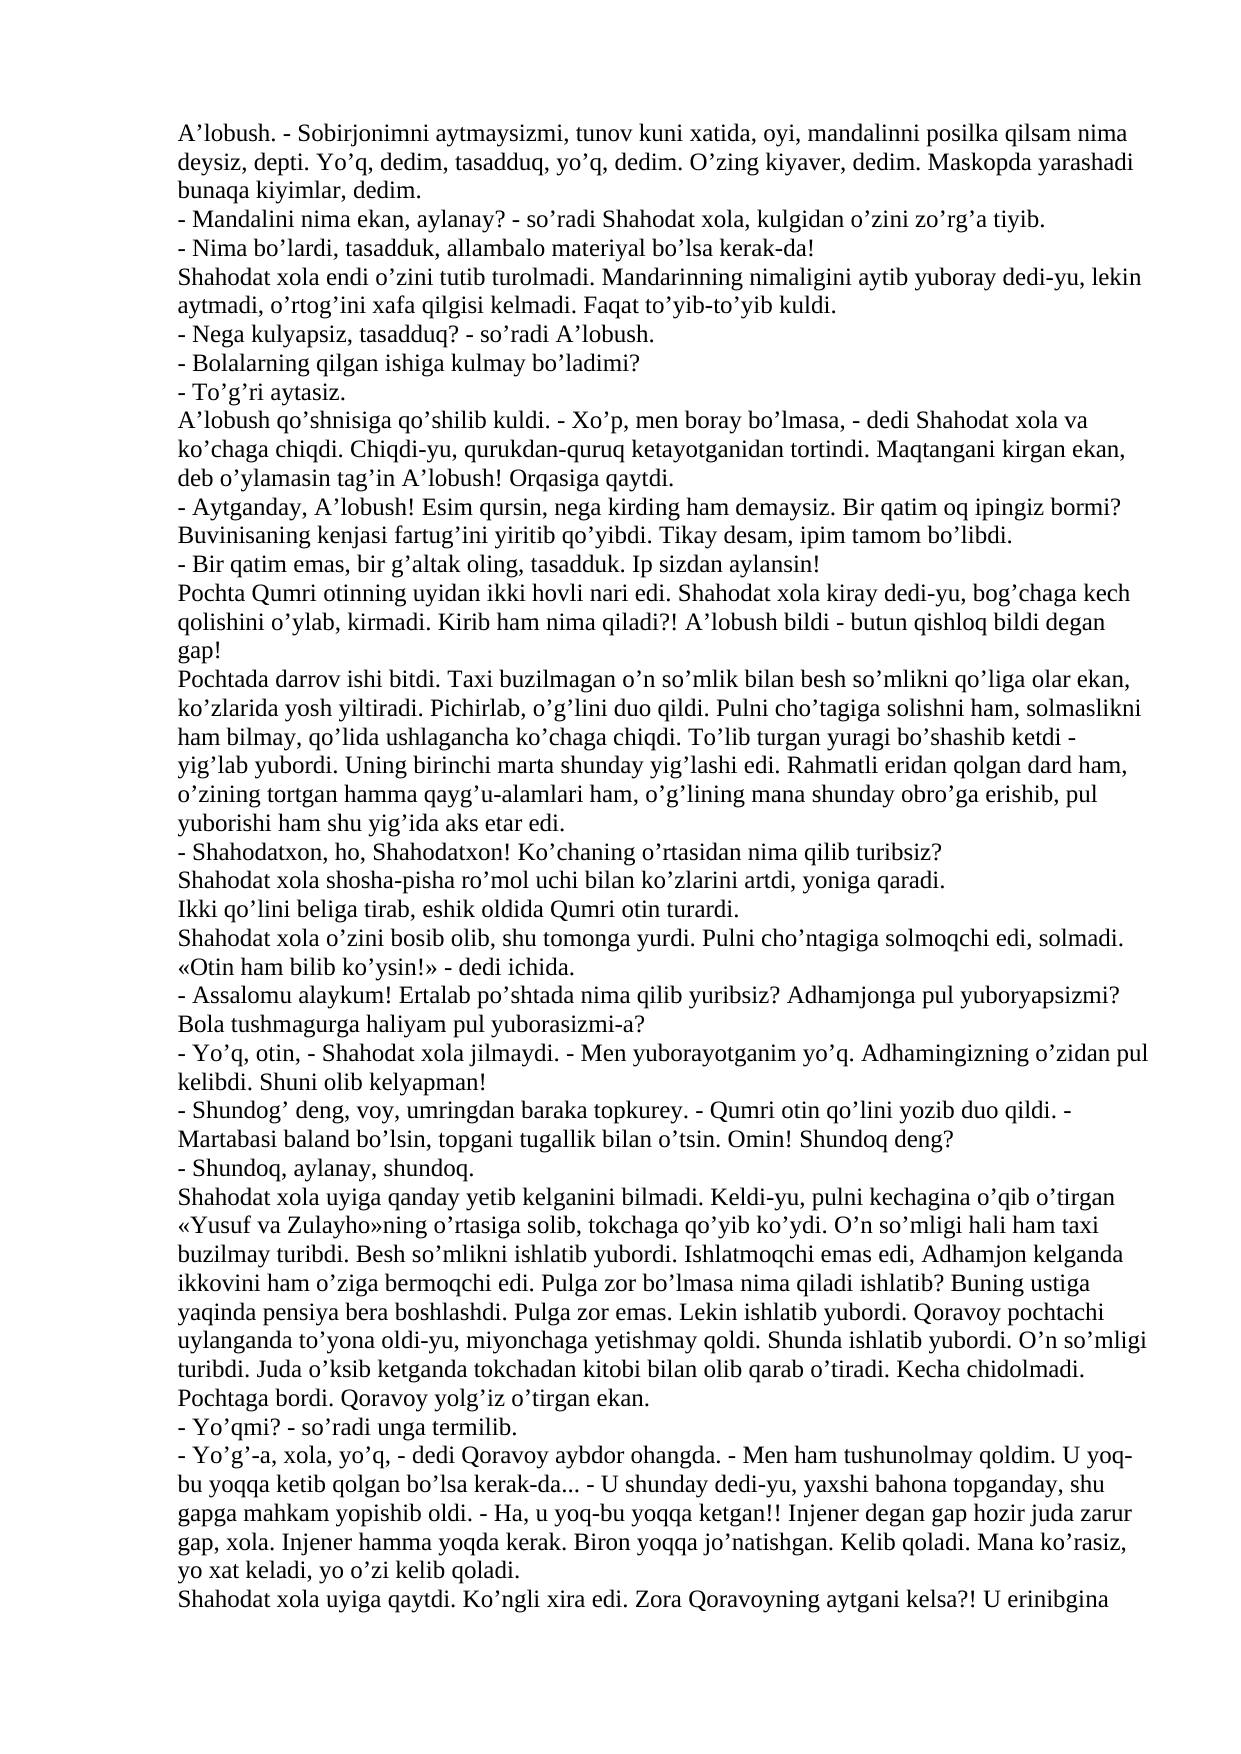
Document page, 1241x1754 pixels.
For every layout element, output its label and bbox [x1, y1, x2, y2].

text [177, 118, 1152, 1613]
